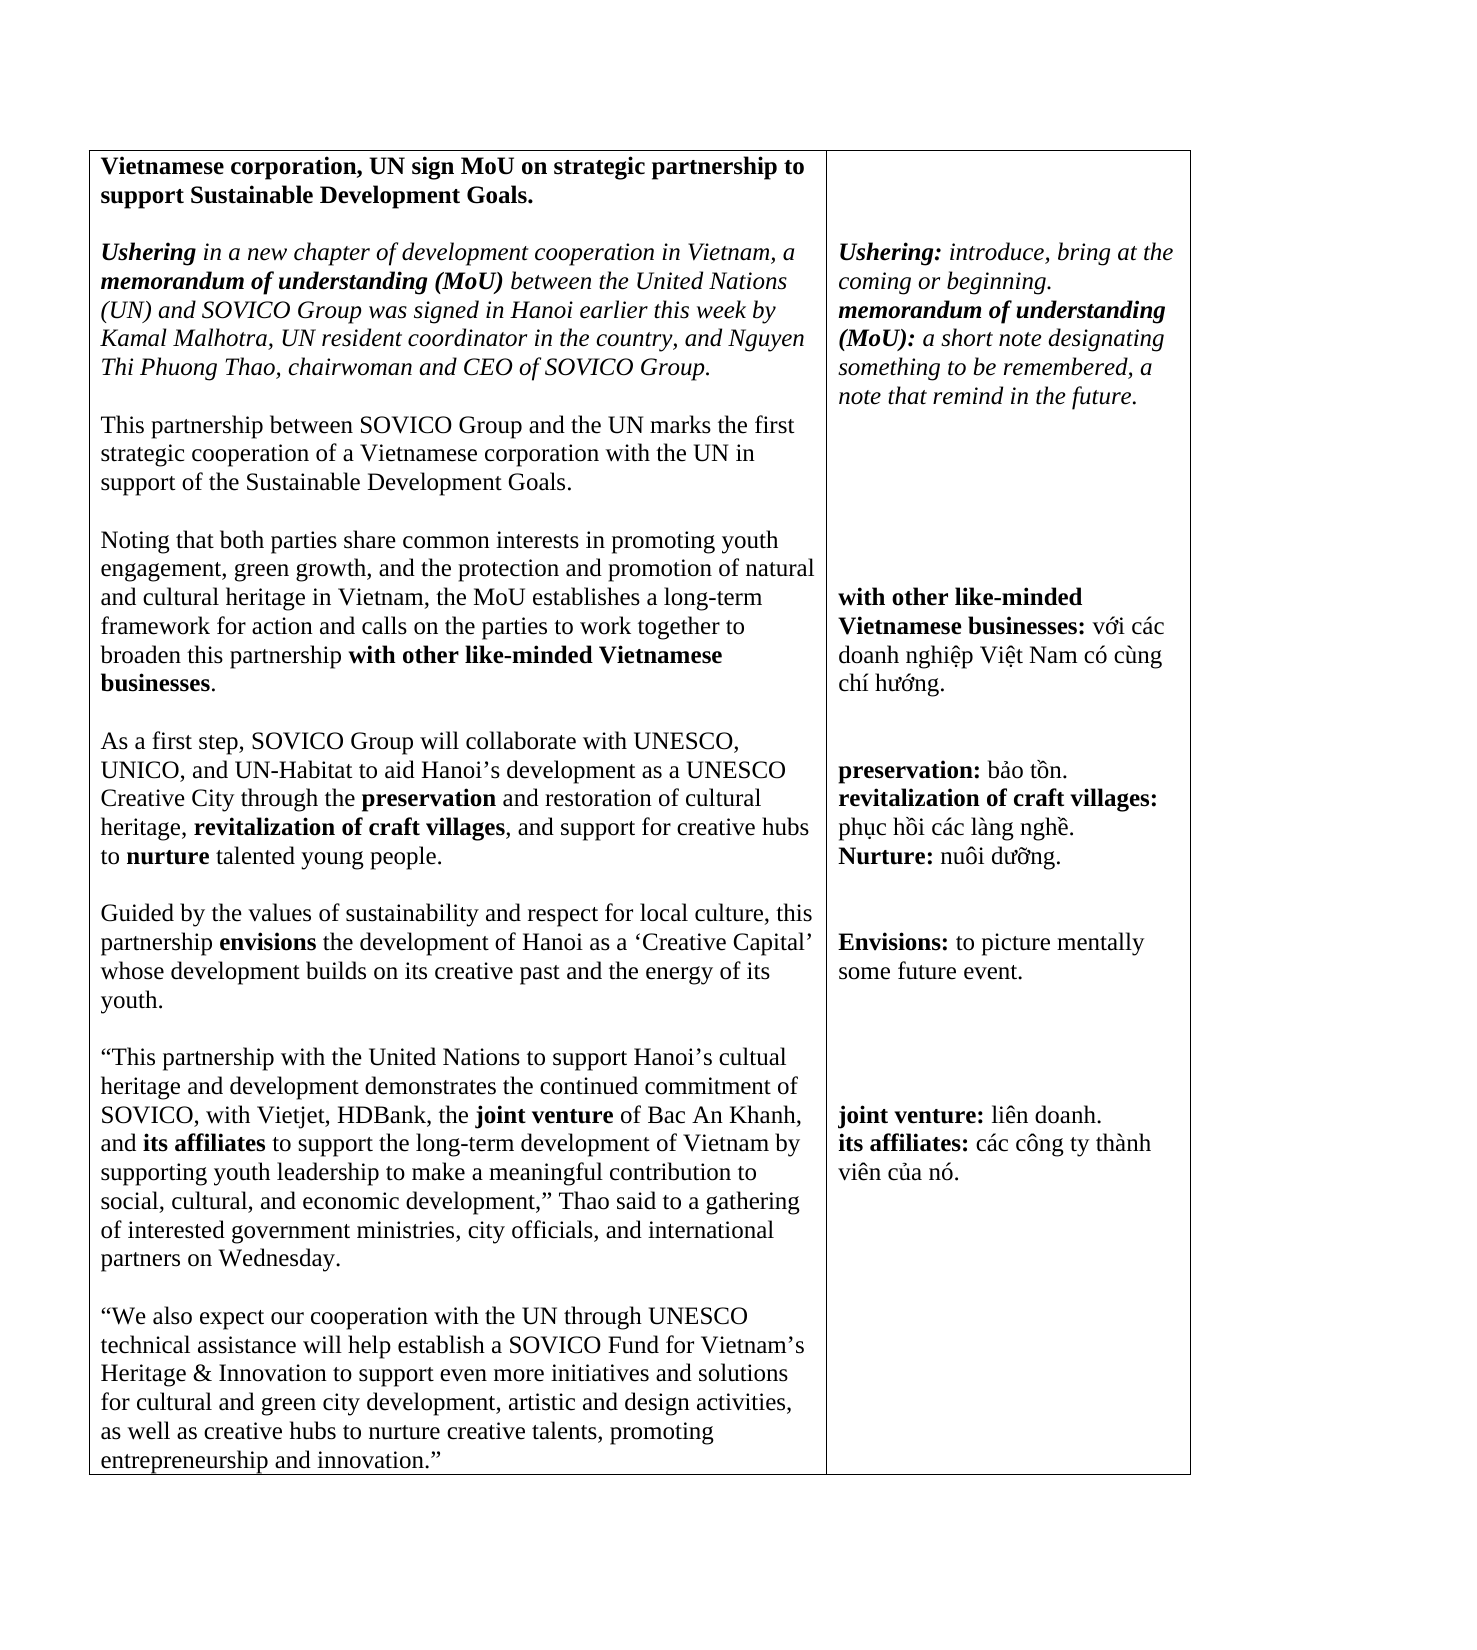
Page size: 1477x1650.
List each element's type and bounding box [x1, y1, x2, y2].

table_header [90, 151, 826, 1473]
table_header [827, 151, 1190, 1473]
